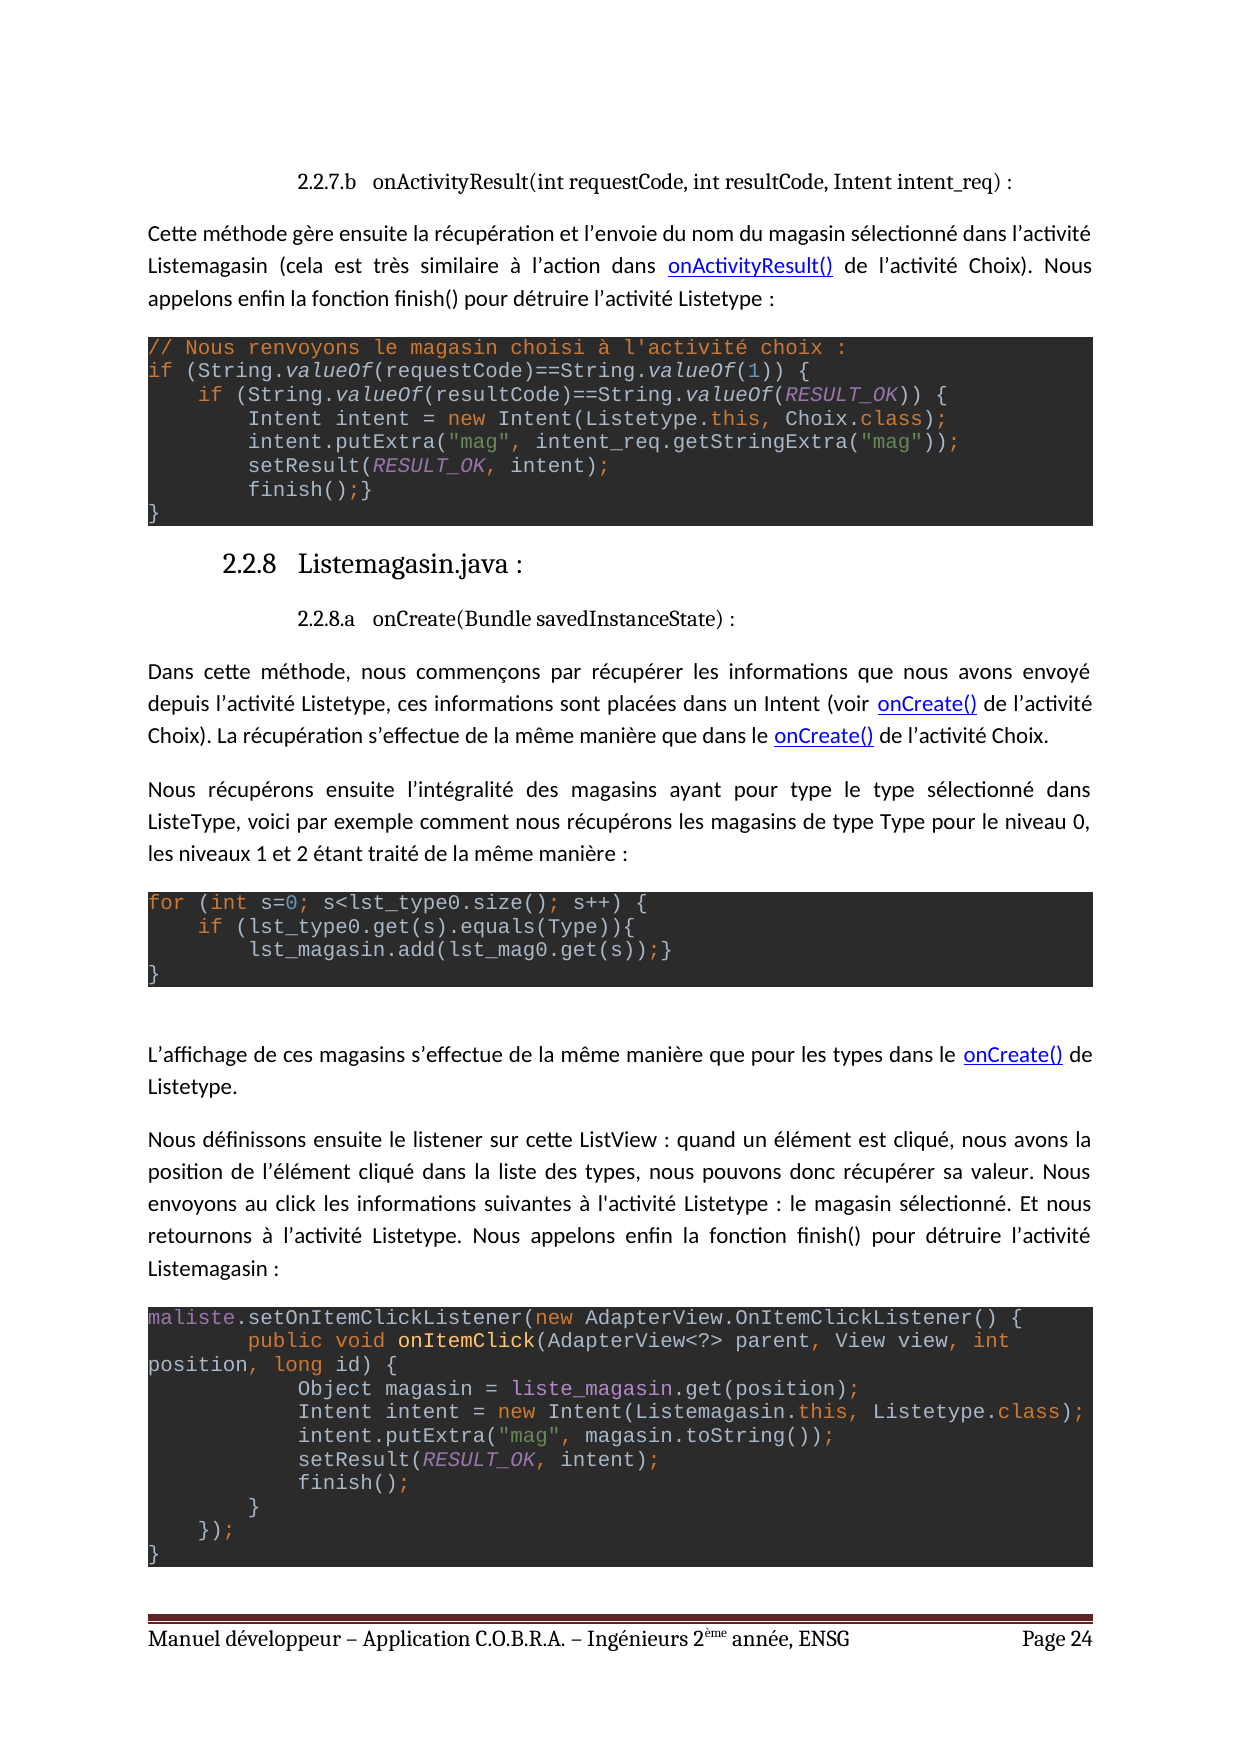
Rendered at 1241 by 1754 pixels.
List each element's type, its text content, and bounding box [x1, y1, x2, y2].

text L’affichage de ces magasins s’effectue de la même manière que pour les types dans le onCreate() de Listetype. [148, 1040, 1093, 1100]
text Nous définissons ensuite le listener sur cette ListView : quand un élément est cliqué, nous avons la position de l’élément cliqué dans la liste des types, nous pouvons donc récupérer sa valeur. Nous envoyons au click les informations suivantes à l'activité Listetype : le magasin sélectionné. Et nous retournons à l’activité Listetype. Nous appelons enfin la fonction finish() pour détruire l’activité Listemagasin : [148, 1125, 1093, 1282]
text for (int s=0; s<lst_type0.size(); s++) { if (lst_type0.get(s).equals(Type)){ lst_magasin.add(lst_mag0.get(s));} } [148, 892, 1093, 987]
text maliste.setOnItemClickListener(new AdapterView.OnItemClickListener() { public void onItemClick(AdapterView<?> parent, View view, int position, long id) { Object magasin = liste_magasin.get(position); Intent intent = new Intent(Listemagasin.this, Listetype.class); intent.putExtra("mag", magasin.toString()); setResult(RESULT_OK, intent); finish(); } }); } [148, 1307, 1093, 1567]
text // Nous renvoyons le magasin choisi à l'activité choix : if (String.valueOf(requestCode)==String.valueOf(1)) { if (String.valueOf(resultCode)==String.valueOf(RESULT_OK)) { Intent intent = new Intent(Listetype.this, Choix.class); intent.putExtra("mag", intent_req.getStringExtra("mag")); setResult(RESULT_OK, intent); finish();} } [148, 337, 1093, 526]
subtitle 2.2.7.b onActivityResult(int requestCode, int resultCode, Intent intent_req) : [298, 168, 1093, 195]
text Dans cette méthode, nous commençons par récupérer les informations que nous avons envoyé depuis l’activité Listetype, ces informations sont placées dans un Intent (voir onCreate() de l’activité Choix). La récupération s’effectue de la même manière que dans le onCreate() de l’activité Choix. [148, 657, 1093, 750]
subtitle 2.2.8.a onCreate(Bundle savedInstanceState) : [298, 606, 1093, 633]
text Nous récupérons ensuite l’intégralité des magasins ayant pour type le type sélectionné dans ListeType, voici par exemple comment nous récupérons les magasins de type Type pour le niveau 0, les niveaux 1 et 2 étant traité de la même manière : [148, 775, 1093, 867]
text Cette méthode gère ensuite la récupération et l’envoie du nom du magasin sélectionné dans l’activité Listemagasin (cela est très similaire à l’action dans onActivityResult() de l’activité Choix). Nous appelons enfin la fonction finish() pour détruire l’activité Listetype : [148, 219, 1093, 312]
subtitle 2.2.8 Listemagasin.java : [223, 547, 1093, 580]
